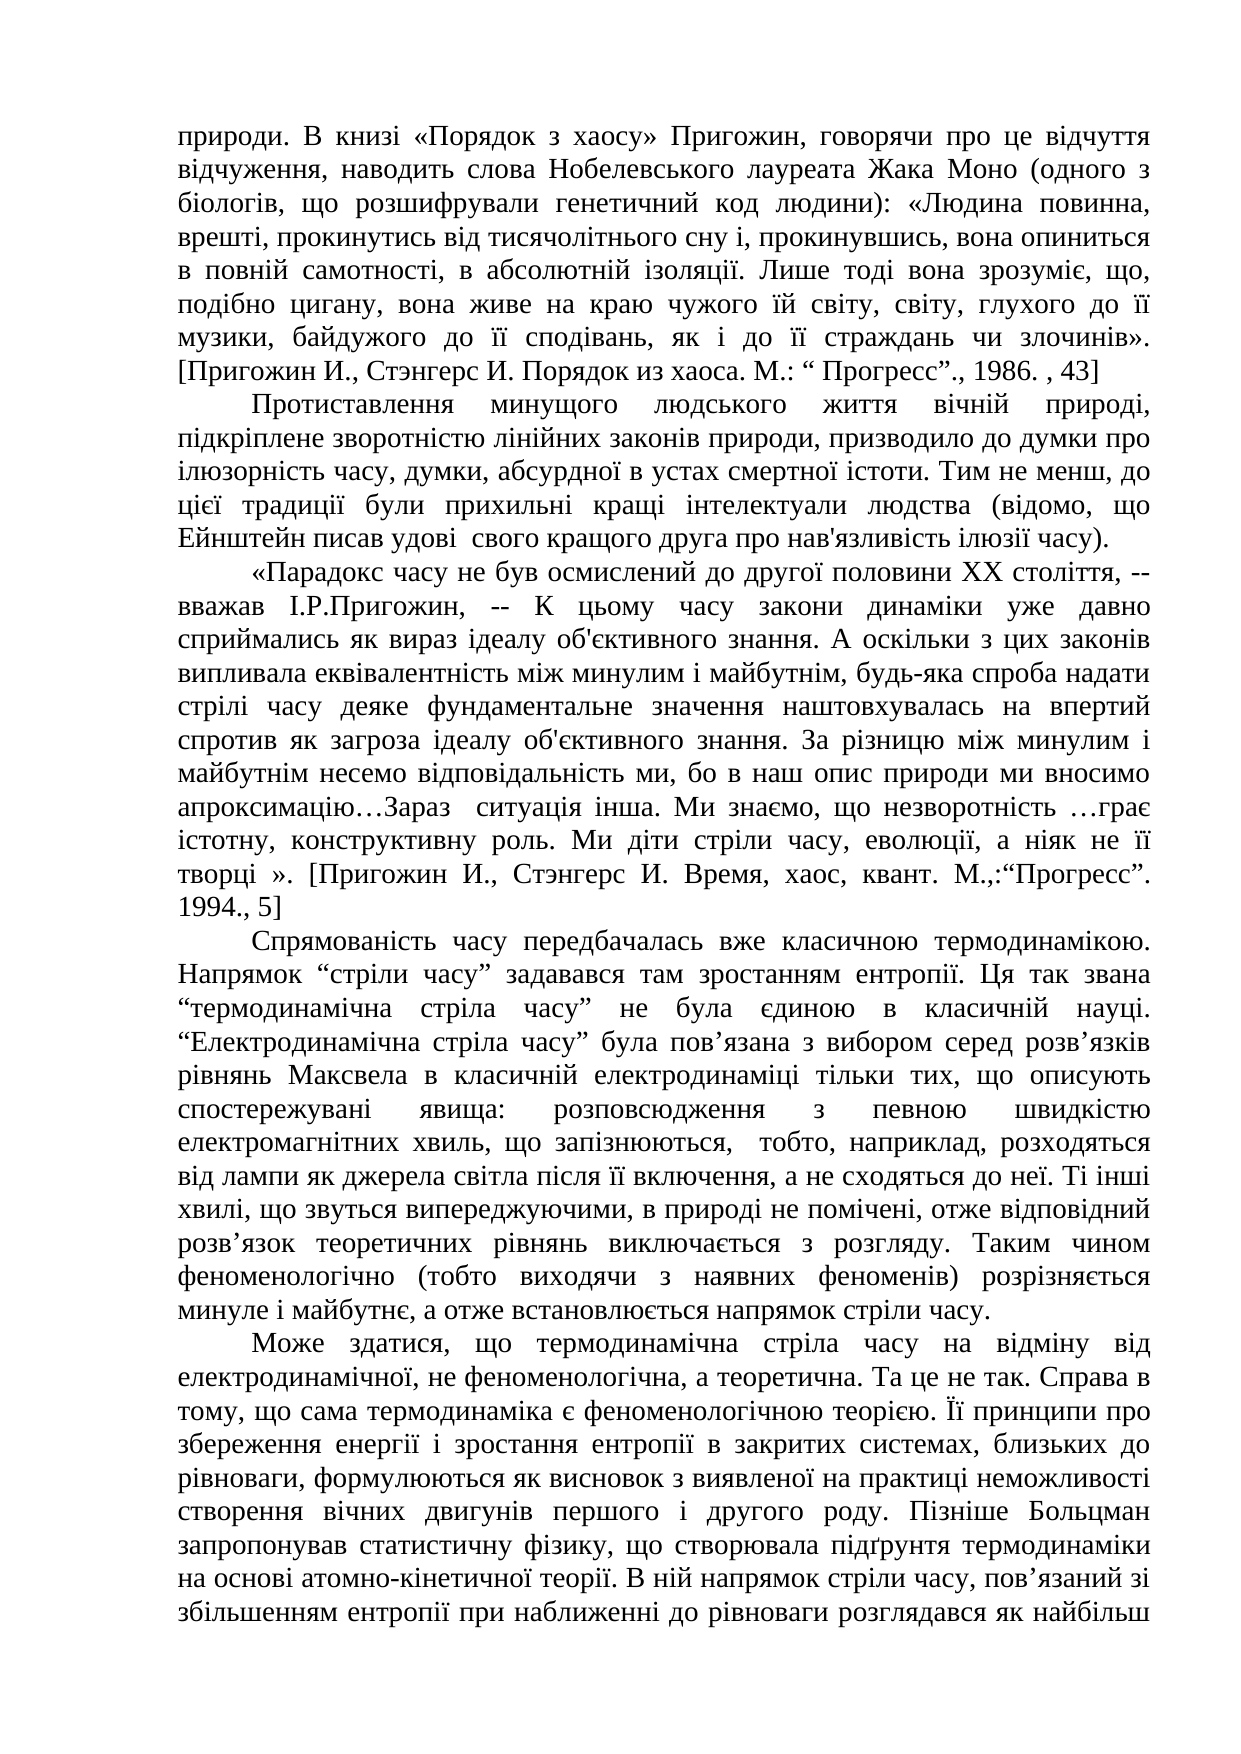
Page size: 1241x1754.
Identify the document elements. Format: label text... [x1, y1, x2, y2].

text Спрямованість часу передбачалась вже класичною термодинамікою. Напрямок “стріли часу” задавався там зростанням ентропії. Ця так звана “термодинамічна стріла часу” не була єдиною в класичній науці. “Електродинамічна стріла часу” була пов’язана з вибором серед розв’язків рівнянь Максвела в класичній електродинаміці тільки тих, що описують спостережувані явища: розповсюдження з певною швидкістю електромагнітних хвиль, що запізнюються, тобто, наприклад, розходяться від лампи як джерела світла після її включення, а не сходяться до неї. Ті інші хвилі, що звуться випереджуючими, в природі не помічені, отже відповідний розв’язок теоретичних рівнянь виключається з розгляду. Таким чином феноменологічно (тобто виходячи з наявних феноменів) розрізняється минуле і майбутнє, а отже встановлюється напрямок стріли часу. [177, 923, 1152, 1326]
text «Парадокс часу не був осмислений до другої половини ХХ століття, -- вважав І.Р.Пригожин, -- К цьому часу закони динаміки уже давно сприймались як вираз ідеалу об'єктивного знання. А оскільки з цих законів випливала еквівалентність між минулим і майбутнім, будь-яка спроба надати стрілі часу деяке фундаментальне значення наштовхувалась на впертий спротив як загроза ідеалу об'єктивного знання. За різницю між минулим і майбутнім несемо відповідальність ми, бо в наш опис природи ми вносимо апроксимацію…Зараз ситуація інша. Ми знаємо, що незворотність …грає істотну, конструктивну роль. Ми діти стріли часу, еволюції, а ніяк не її творці ». [Пригожин И., Стэнгерс И. Время, хаос, квант. М.,:“Прогресс”. 1994., 5] [177, 554, 1152, 923]
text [177, 1326, 1152, 1627]
text Протиставлення минущого людського життя вічній природі, підкріплене зворотністю лінійних законів природи, призводило до думки про ілюзорність часу, думки, абсурдної в устах смертної істоти. Тим не менш, до цієї традиції були прихильні кращі інтелектуали людства (відомо, що Ейнштейн писав удові свого кращого друга про нав'язливість ілюзії часу). [177, 386, 1152, 554]
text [177, 118, 1152, 386]
